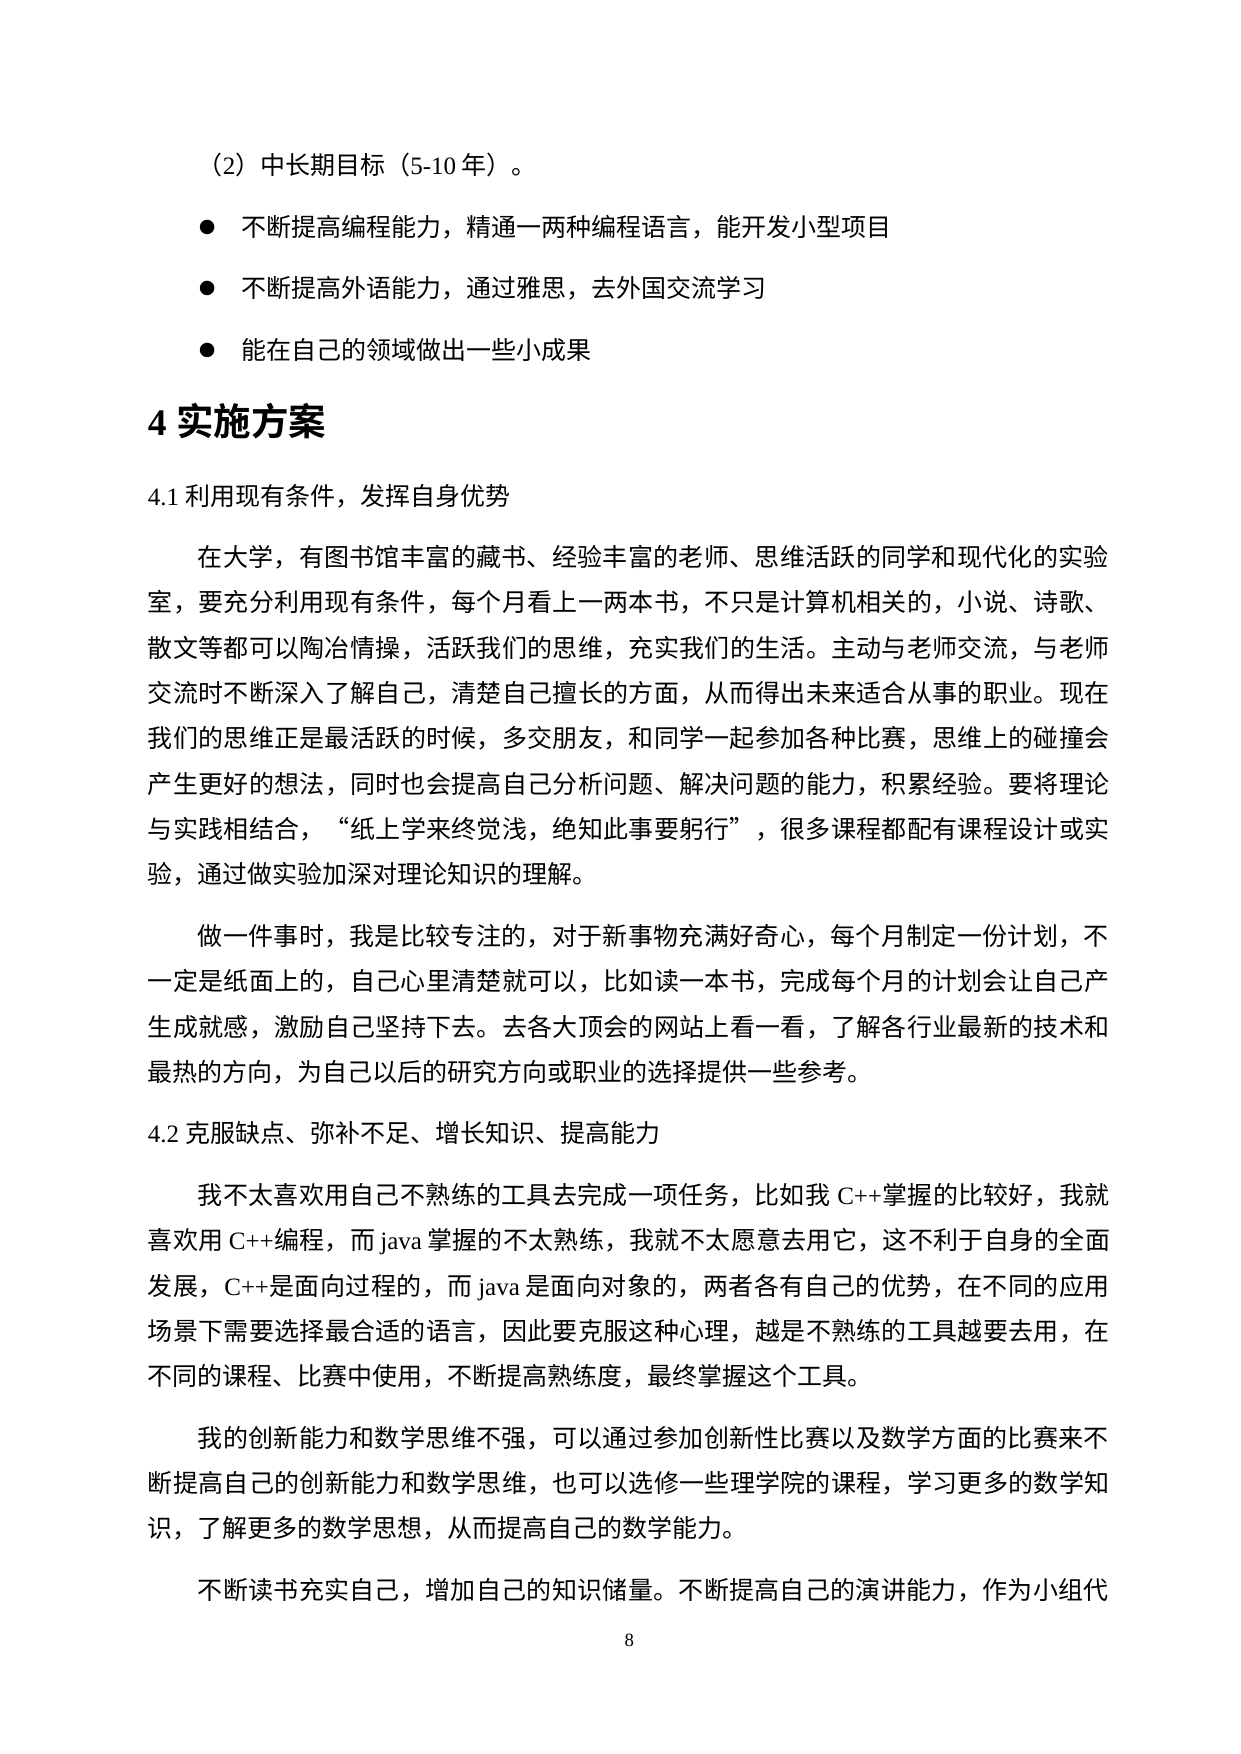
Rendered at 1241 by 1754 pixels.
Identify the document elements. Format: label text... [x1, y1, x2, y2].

subtitle 4 实施方案 [148, 392, 1110, 446]
text 4.1 利用现有条件，发挥自身优势 [148, 476, 1110, 512]
text 我不太喜欢用自己不熟练的工具去完成一项任务，比如我C++掌握的比较好，我就喜欢用C++编程，而java掌握的不太熟练，我就不太愿意去用它，这不利于自身的全面发展，C++是面向过程的，而java是面向对象的，两者各有自己的优势，在不同的应用场景下需要选择最合适的语言，因此要克服这种心理，越是不熟练的工具越要去用，在不同的课程、比赛中使用，不断提高熟练度，最终掌握这个工具。 [148, 1175, 1110, 1393]
list 不断提高外语能力，通过雅思，去外国交流学习 [198, 269, 1110, 305]
text 我的创新能力和数学思维不强，可以通过参加创新性比赛以及数学方面的比赛来不断提高自己的创新能力和数学思维，也可以选修一些理学院的课程，学习更多的数学知识，了解更多的数学思想，从而提高自己的数学能力。 [148, 1418, 1110, 1545]
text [148, 1570, 1110, 1607]
list 能在自己的领域做出一些小成果 [198, 330, 1110, 367]
text 4.2 克服缺点、弥补不足、增长知识、提高能力 [148, 1114, 1110, 1150]
text 在大学，有图书馆丰富的藏书、经验丰富的老师、思维活跃的同学和现代化的实验室，要充分利用现有条件，每个月看上一两本书，不只是计算机相关的，小说、诗歌、散文等都可以陶冶情操，活跃我们的思维，充实我们的生活。主动与老师交流，与老师交流时不断深入了解自己，清楚自己擅长的方面，从而得出未来适合从事的职业。现在我们的思维正是最活跃的时候，多交朋友，和同学一起参加各种比赛，思维上的碰撞会产生更好的想法，同时也会提高自己分析问题、解决问题的能力，积累经验。要将理论与实践相结合，“纸上学来终觉浅，绝知此事要躬行”，很多课程都配有课程设计或实验，通过做实验加深对理论知识的理解。 [148, 538, 1110, 891]
list 中长期目标（5-10年）。 [148, 146, 1110, 182]
list 不断提高编程能力，精通一两种编程语言，能开发小型项目 [198, 207, 1110, 243]
text 做一件事时，我是比较专注的，对于新事物充满好奇心，每个月制定一份计划，不一定是纸面上的，自己心里清楚就可以，比如读一本书，完成每个月的计划会让自己产生成就感，激励自己坚持下去。去各大顶会的网站上看一看，了解各行业最新的技术和最热的方向，为自己以后的研究方向或职业的选择提供一些参考。 [148, 916, 1110, 1088]
